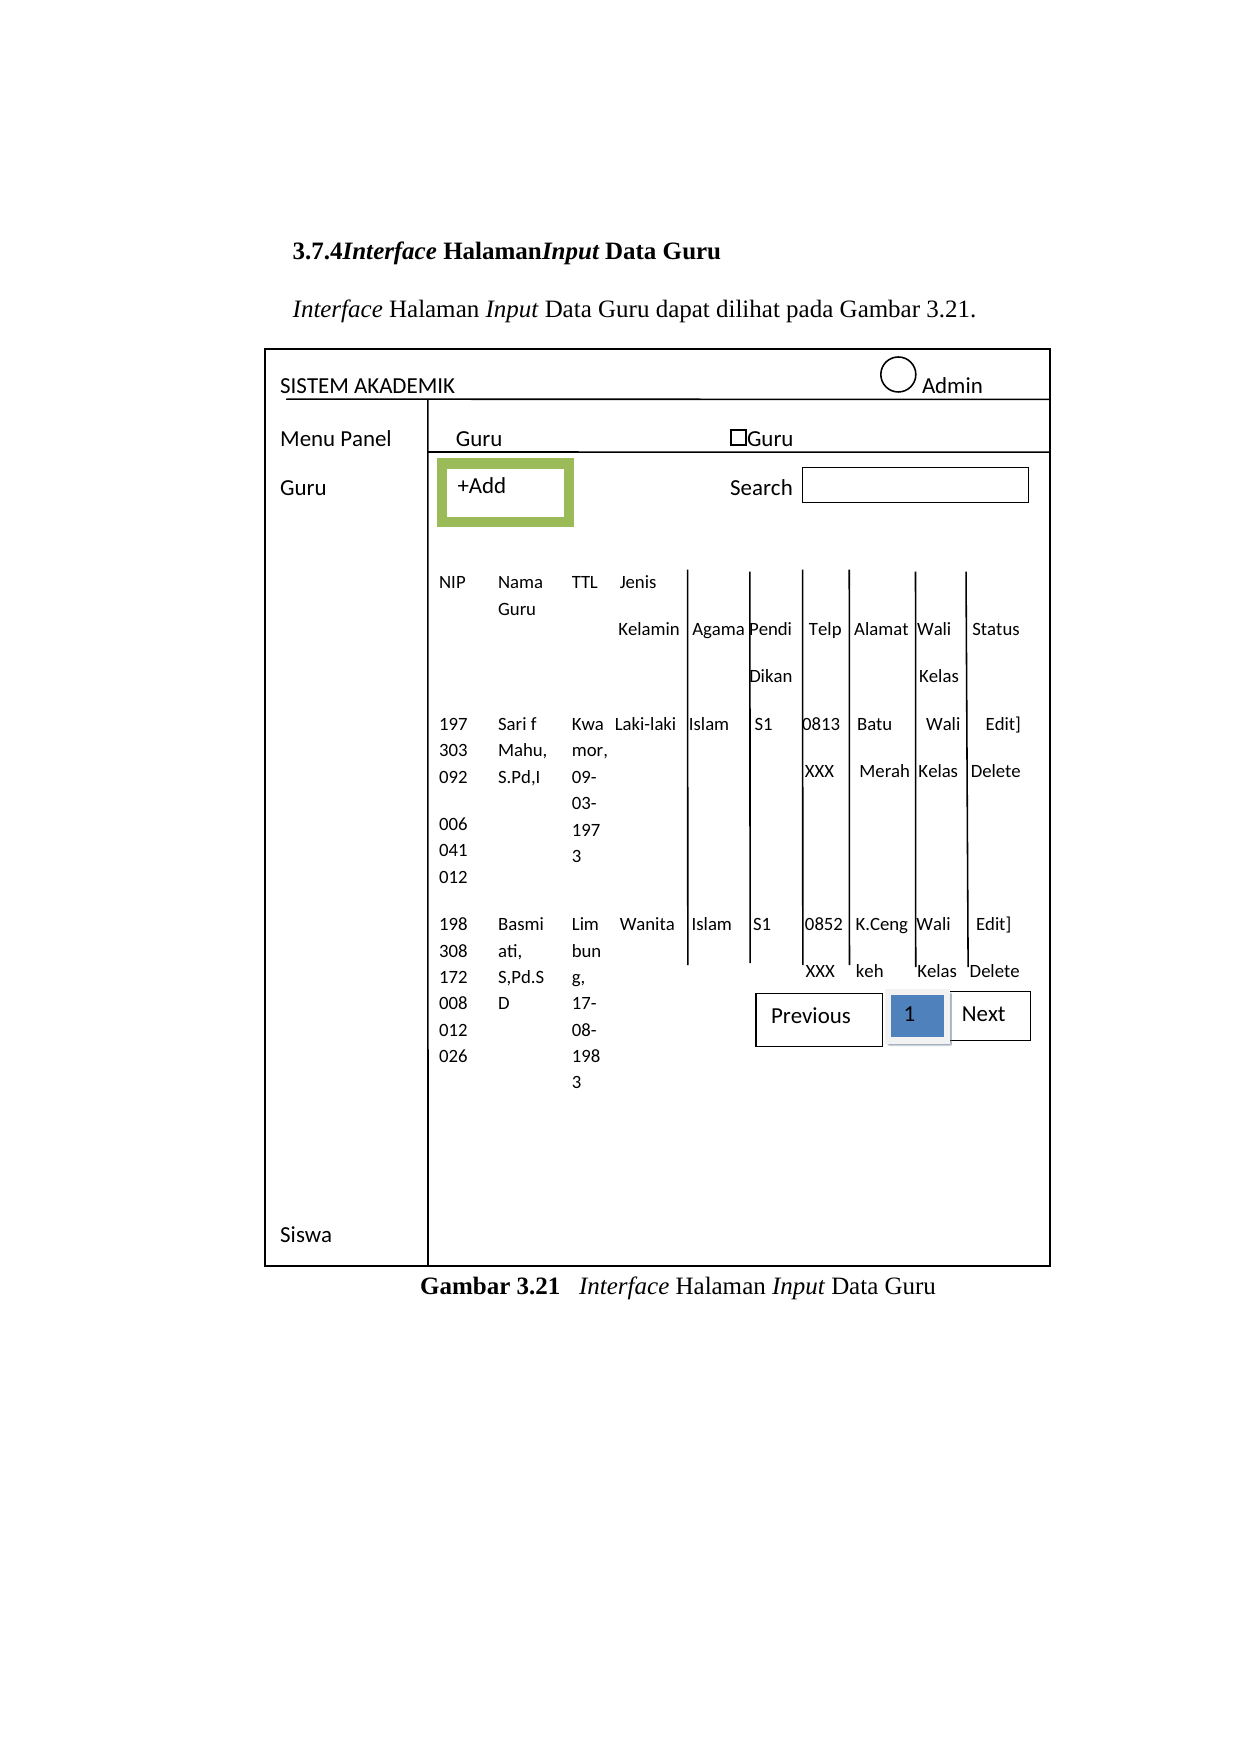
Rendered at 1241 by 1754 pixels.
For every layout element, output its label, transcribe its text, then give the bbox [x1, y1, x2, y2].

text Gambar 3.21 Interface Halaman Input Data Guru [236, 1271, 1063, 1300]
text 3.7.4Interface HalamanInput Data Guru [292, 236, 1063, 265]
text Interface Halaman Input Data Guru dapat dilihat pada Gambar 3.21. [292, 294, 1063, 322]
